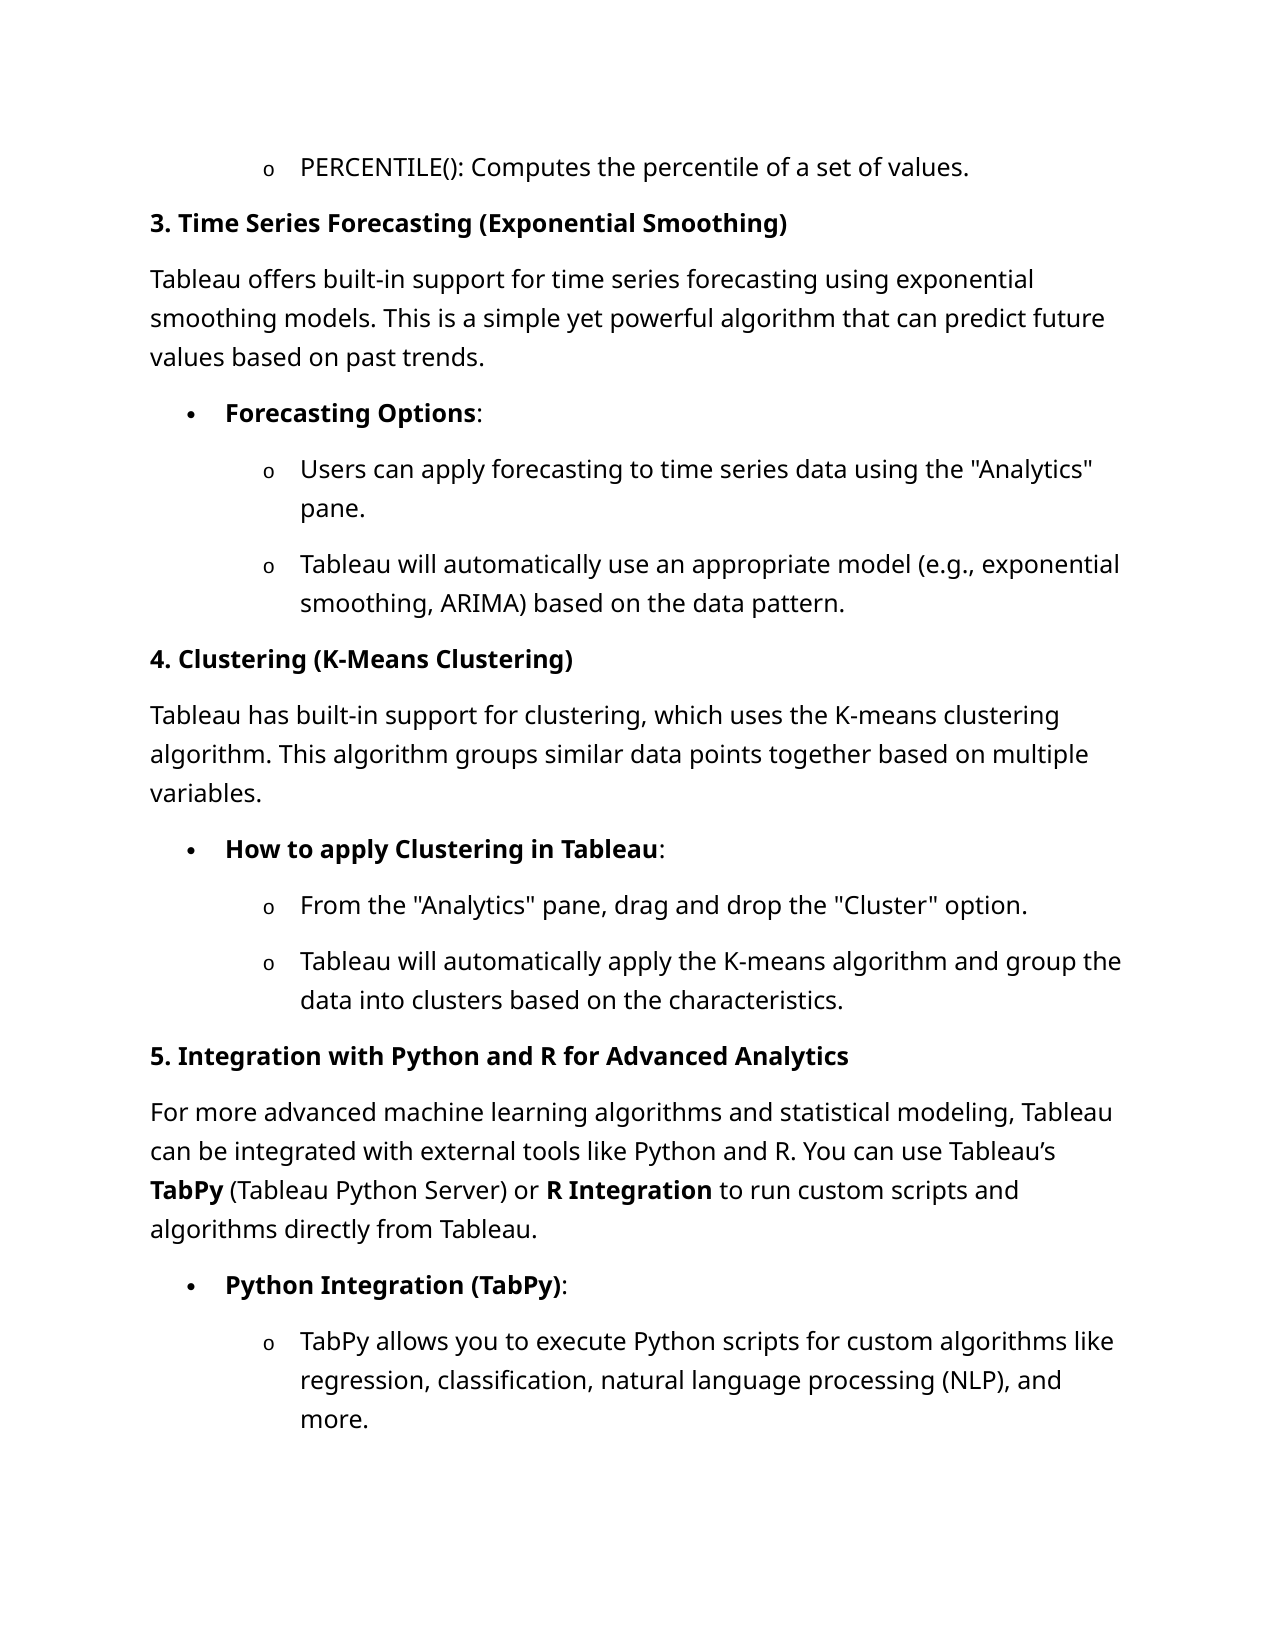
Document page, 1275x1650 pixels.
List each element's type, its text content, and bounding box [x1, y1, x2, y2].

text 3. Time Series Forecasting (Exponential Smoothing) [150, 206, 1125, 240]
text For more advanced machine learning algorithms and statistical modeling, Tableau can be integrated with external tools like Python and R. You can use Tableau’s TabPy (Tableau Python Server) or R Integration to run custom scripts and algorithms directly from Tableau. [150, 1094, 1125, 1246]
list PERCENTILE(): Computes the percentile of a set of values. [262, 150, 1125, 184]
list Forecasting Options: [187, 396, 1125, 430]
list Users can apply forecasting to time series data using the "Analytics" pane. [262, 452, 1125, 525]
list TabPy allows you to execute Python scripts for custom algorithms like regression, classification, natural language processing (NLP), and more. [262, 1323, 1125, 1436]
list Tableau will automatically use an appropriate model (e.g., exponential smoothing, ARIMA) based on the data pattern. [262, 547, 1125, 620]
text Tableau has built-in support for clustering, which uses the K-means clustering algorithm. This algorithm groups similar data points together based on multiple variables. [150, 697, 1125, 810]
list How to apply Clustering in Tableau: [187, 832, 1125, 866]
list Python Integration (TabPy): [187, 1267, 1125, 1302]
list Tableau will automatically apply the K-means algorithm and group the data into clusters based on the characteristics. [262, 943, 1125, 1017]
text 5. Integration with Python and R for Advanced Analytics [150, 1038, 1125, 1072]
list From the "Analytics" pane, drag and drop the "Cluster" option. [262, 887, 1125, 922]
text 4. Clustering (K-Means Clustering) [150, 642, 1125, 676]
text Tableau offers built-in support for time series forecasting using exponential smoothing models. This is a simple yet powerful algorithm that can predict future values based on past trends. [150, 262, 1125, 374]
